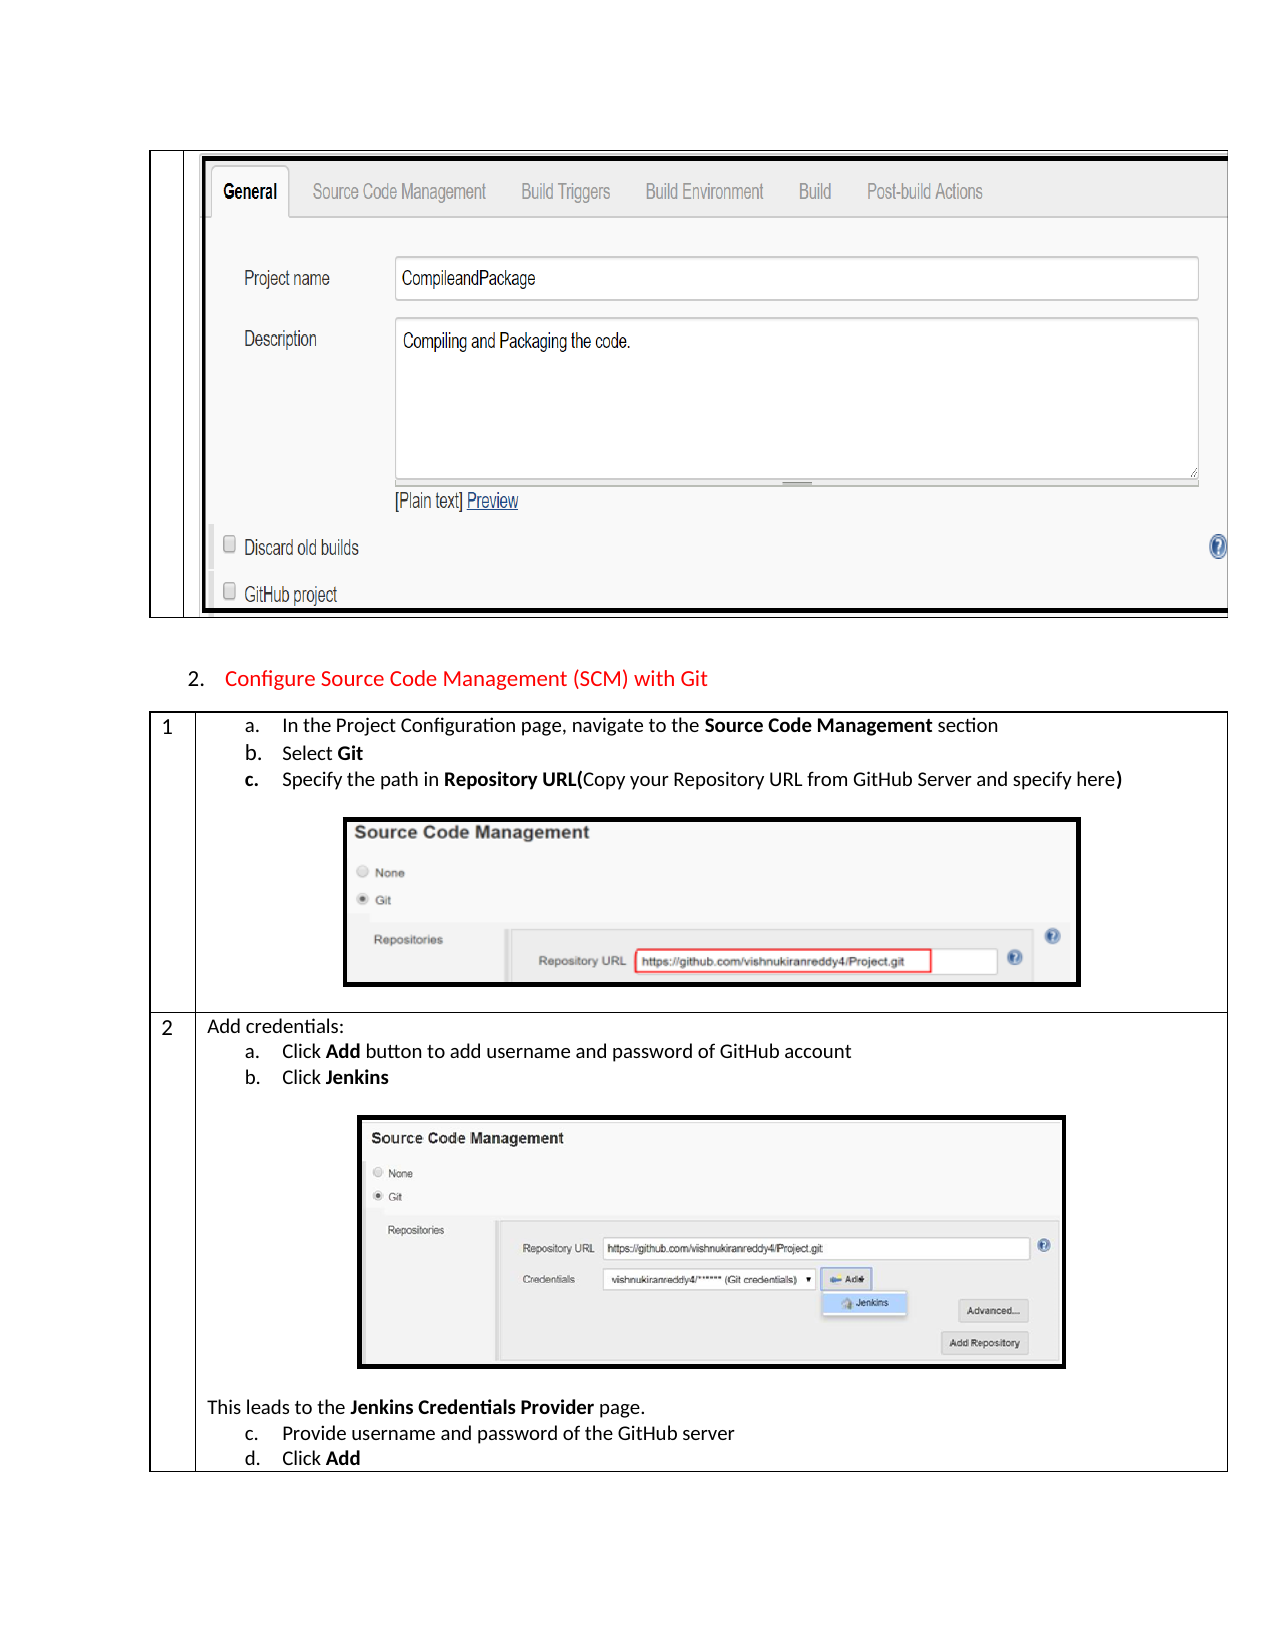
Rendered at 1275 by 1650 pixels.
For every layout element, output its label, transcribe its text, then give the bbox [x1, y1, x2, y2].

table_cell 4 [151, 151, 183, 617]
picture [347, 822, 1076, 982]
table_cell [196, 1013, 1227, 1471]
list Configure Source Code Management (SCM) with Git [187, 664, 1125, 693]
table_header In the Project Configuration page, navigate to the Source Code Management section Select Git Specify the path in Repository URL(Copy your Repository URL from GitHub Server and specify here) [196, 713, 1227, 1012]
table_cell 2 [151, 1013, 195, 1471]
table_header 1 [151, 713, 195, 1012]
picture [362, 1120, 1062, 1364]
picture [194, 151, 1228, 617]
